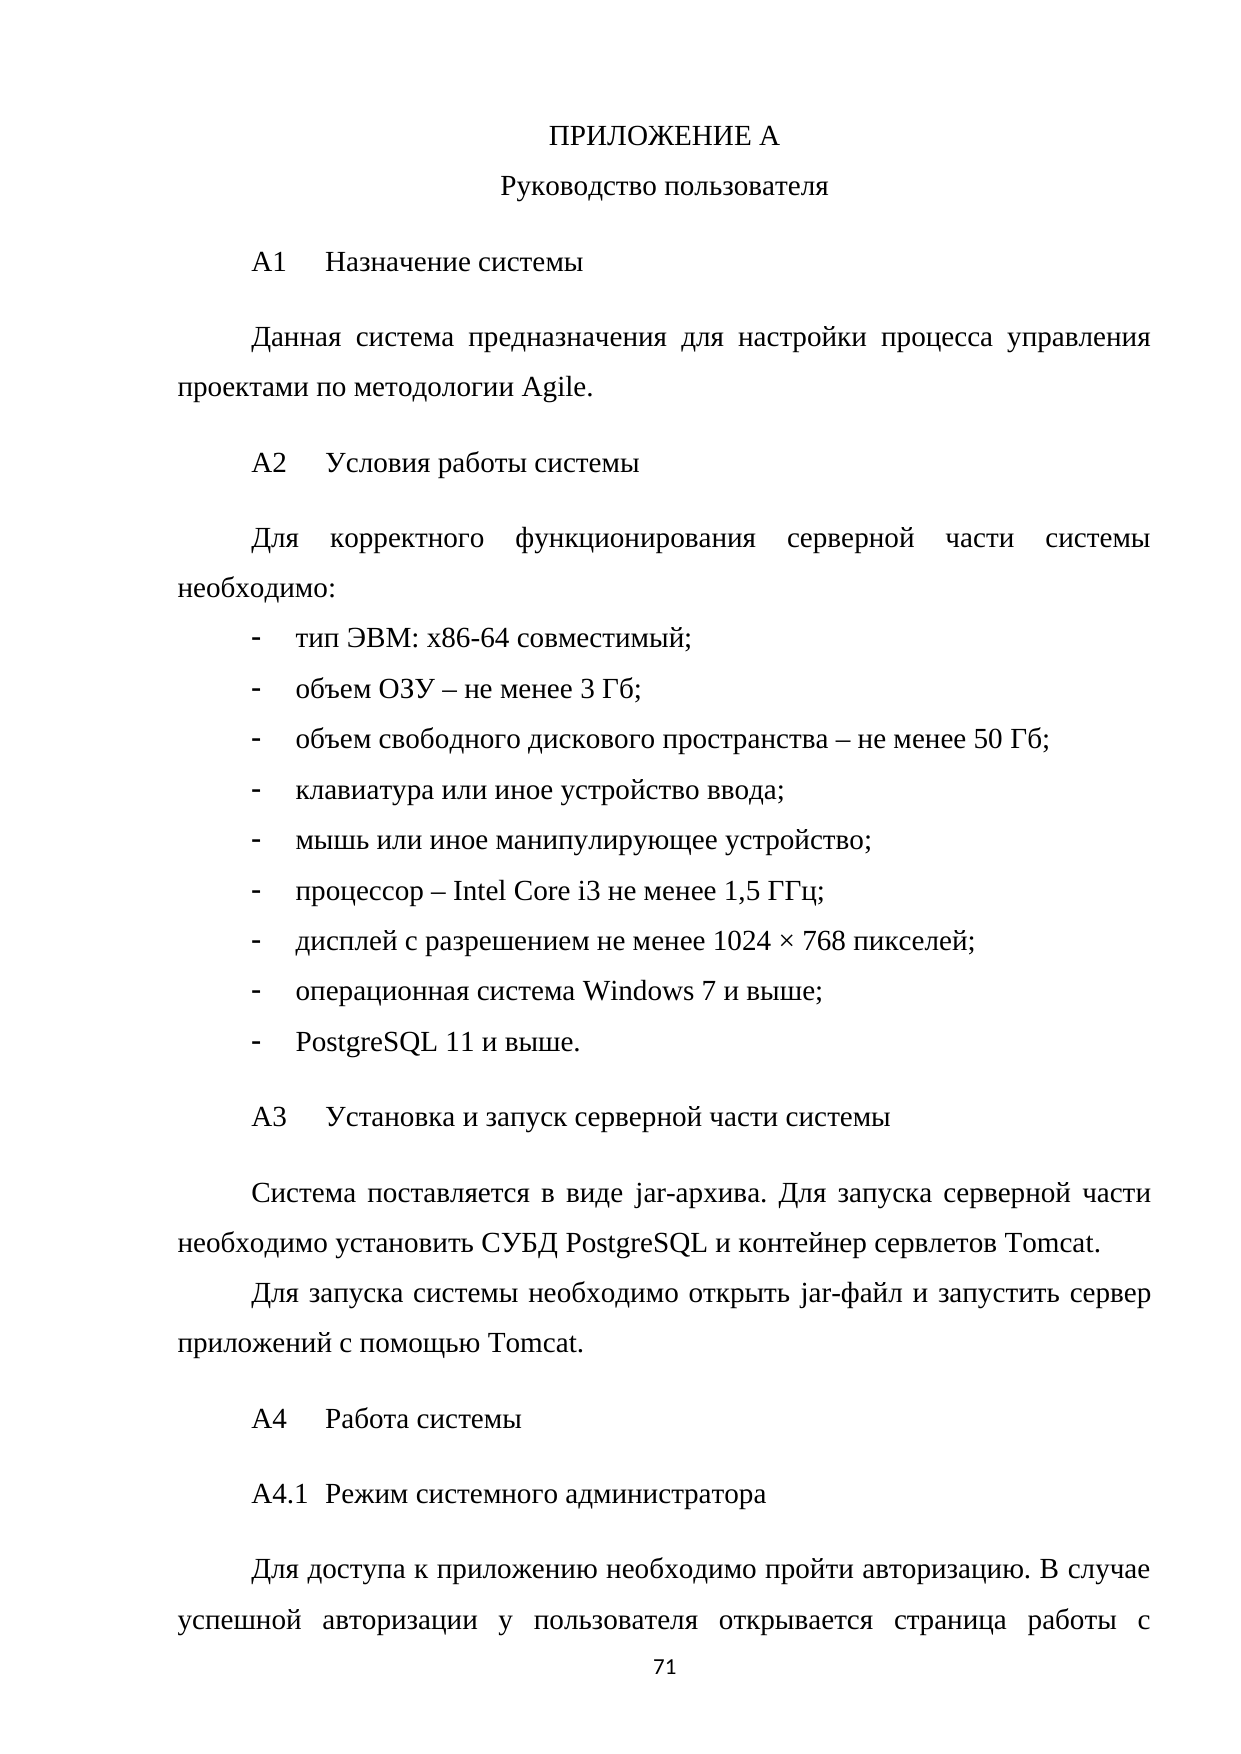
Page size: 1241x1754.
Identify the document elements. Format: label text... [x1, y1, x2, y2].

list процессор – Intel Core i3 не менее 1,5 ГГц; [177, 873, 1152, 906]
list мышь или иное манипулирующее устройство; [177, 822, 1152, 856]
list Режим системного администратора [177, 1476, 1152, 1510]
list объем ОЗУ – не менее 3 Гб; [177, 671, 1152, 705]
list Работа системы [177, 1401, 1152, 1434]
text ПРИЛОЖЕНИЕ А Руководство пользователя [177, 118, 1152, 202]
text Система поставляется в виде jar-архива. Для запуска серверной части необходимо установить СУБД PostgreSQL и контейнер сервлетов Tomcat. [177, 1175, 1152, 1258]
text Для корректного функционирования серверной части системы необходимо: [177, 520, 1152, 604]
list Установка и запуск серверной части системы [177, 1099, 1152, 1133]
text Для запуска системы необходимо открыть jar-файл и запустить сервер приложений с помощью Tomcat. [177, 1275, 1152, 1359]
list операционная система Windows 7 и выше; [177, 973, 1152, 1007]
list дисплей с разрешением не менее 1024 × 768 пикселей; [177, 923, 1152, 957]
text Данная система предназначения для настройки процесса управления проектами по методологии Agile. [177, 319, 1152, 403]
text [177, 1552, 1152, 1635]
list объем свободного дискового пространства – не менее 50 Гб; [177, 721, 1152, 755]
list Назначение системы [177, 244, 1152, 277]
list клавиатура или иное устройство ввода; [177, 772, 1152, 806]
list тип ЭВМ: x86-64 совместимый; [177, 621, 1152, 654]
list Условия работы системы [177, 445, 1152, 478]
list PostgreSQL 11 и выше. [177, 1024, 1152, 1058]
